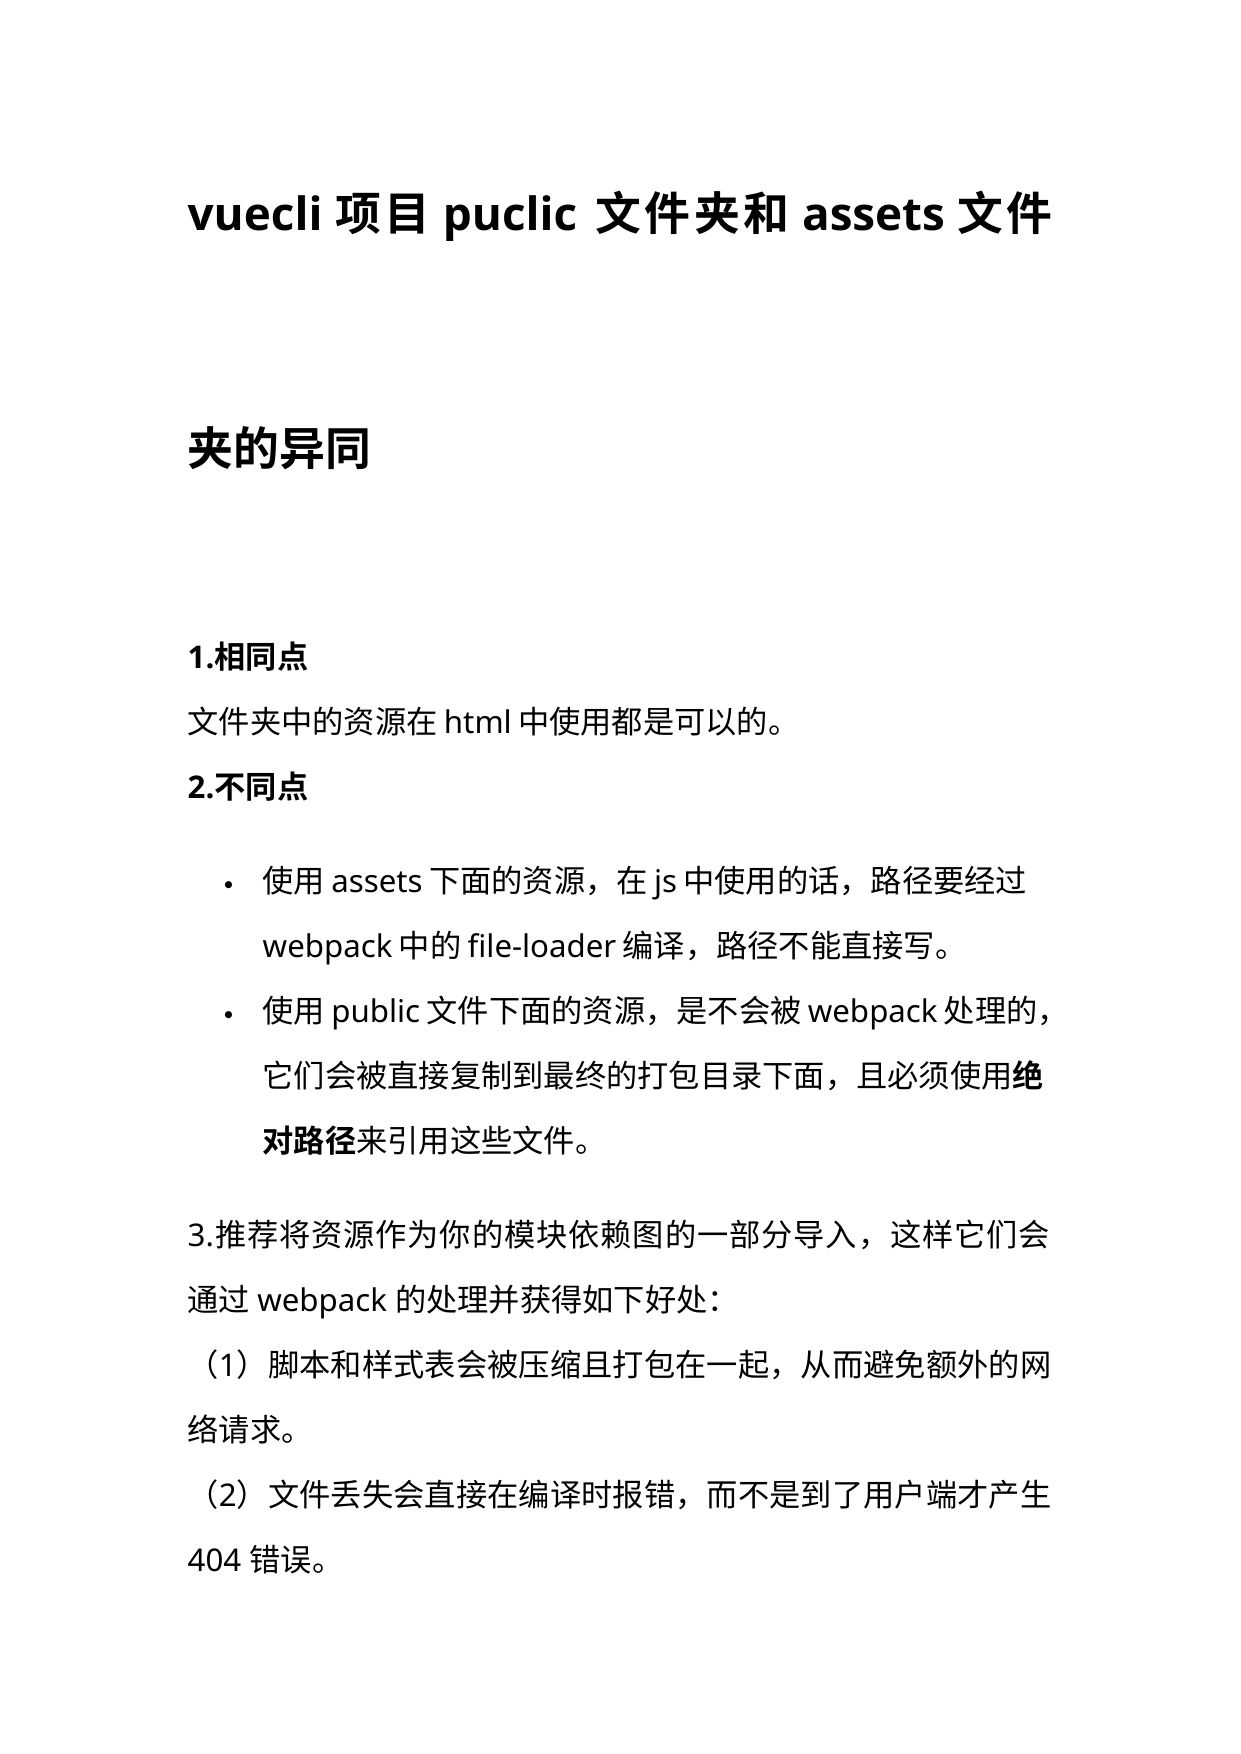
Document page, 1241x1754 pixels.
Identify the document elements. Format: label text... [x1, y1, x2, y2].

list 脚本和样式表会被压缩且打包在一起，从而避免额外的网络请求。 [187, 1331, 1053, 1461]
list 文件丢失会直接在编译时报错，而不是到了用户端才产生 404 错误。 [187, 1461, 1053, 1591]
list 使用public文件下面的资源，是不会被webpack处理的，它们会被直接复制到最终的打包目录下面，且必须使用绝对路径来引用这些文件。 [225, 976, 1053, 1171]
subtitle vuecli项目puclic 文件夹和assets文件夹的异同 [187, 162, 1053, 494]
list 使用assets下面的资源，在js中使用的话，路径要经过webpack中的file-loader编译，路径不能直接写。 [225, 846, 1053, 976]
text 1.相同点 文件夹中的资源在html中使用都是可以的。 2.不同点 [187, 622, 1053, 817]
text 3.推荐将资源作为你的模块依赖图的一部分导入，这样它们会通过 webpack 的处理并获得如下好处： [187, 1201, 1053, 1331]
